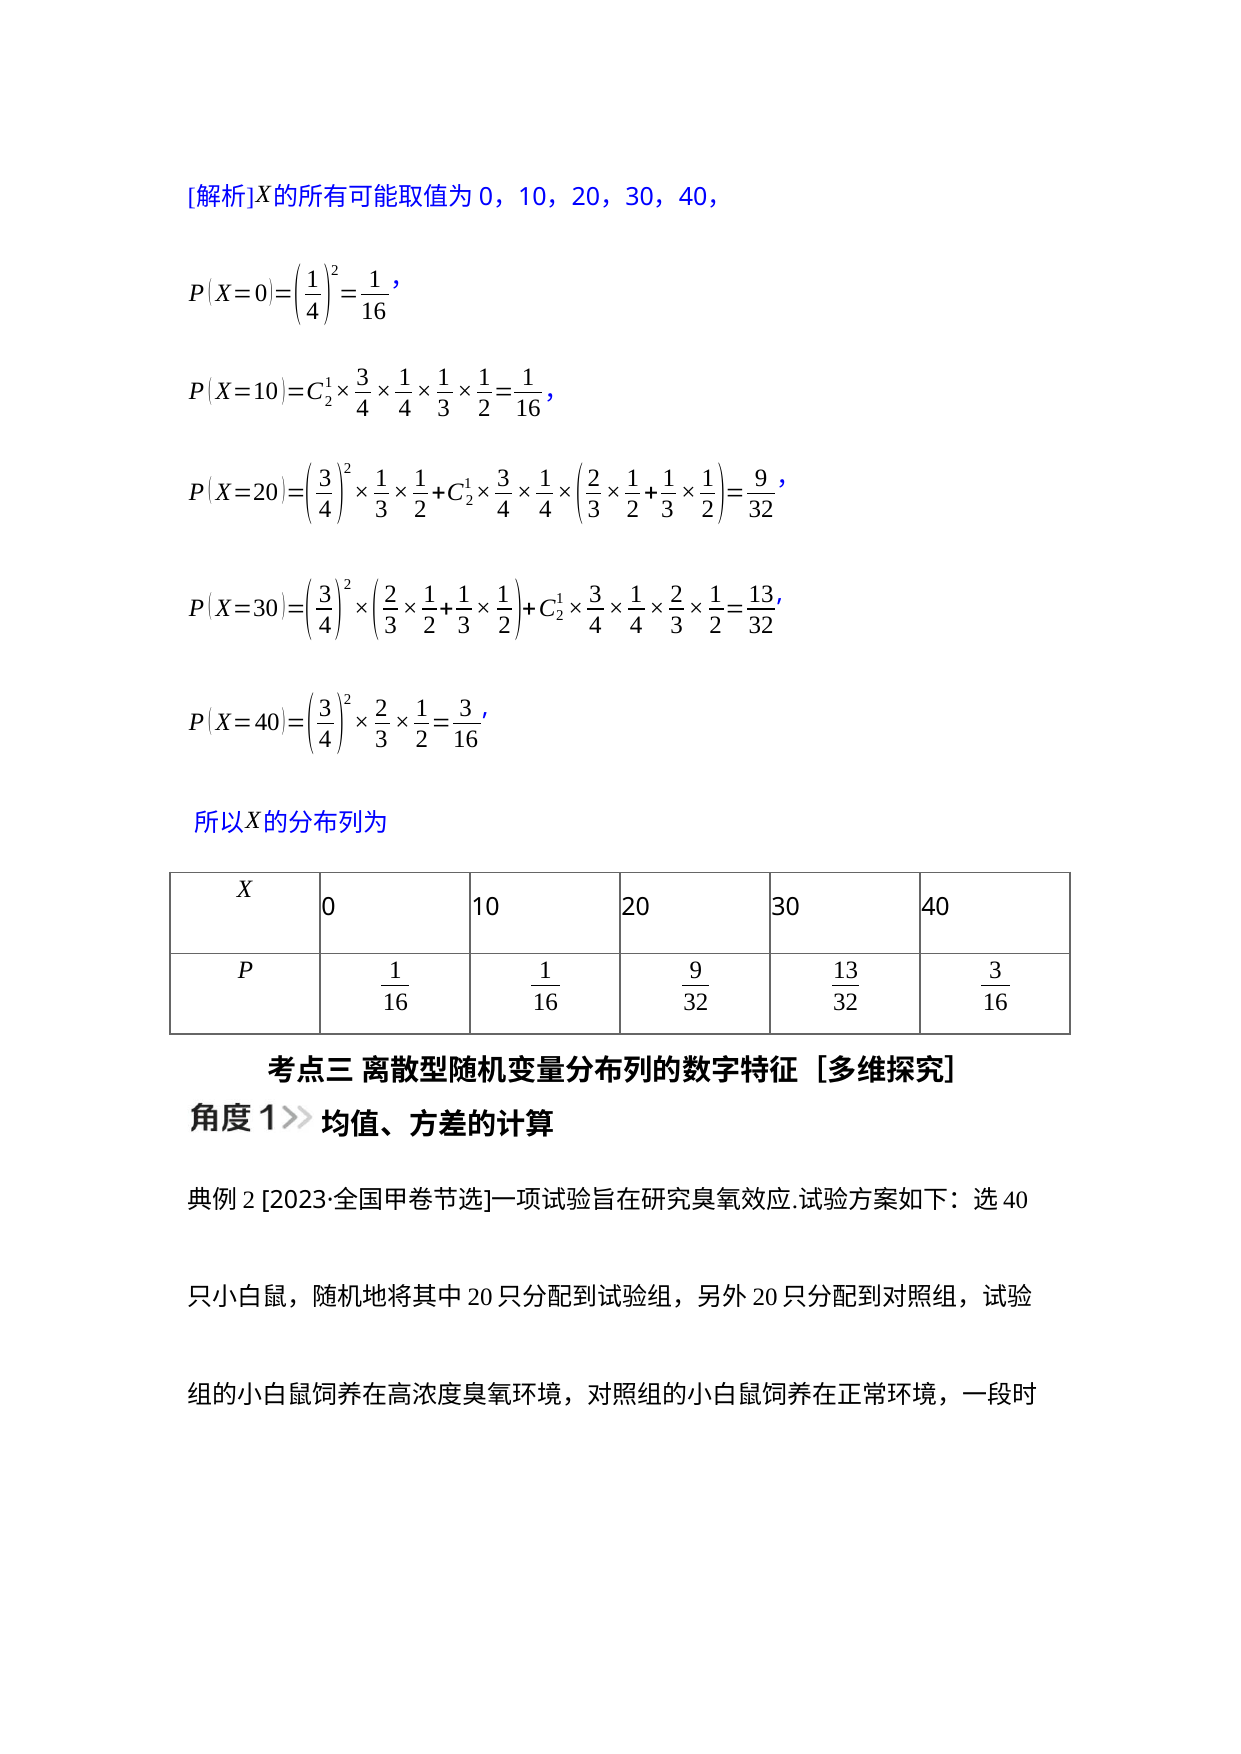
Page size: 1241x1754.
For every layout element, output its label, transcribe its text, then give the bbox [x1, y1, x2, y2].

text , [187, 674, 1053, 771]
text ， [187, 361, 1053, 426]
subtitle 考点三 离散型随机变量分布列的数字特征［多维探究］ [187, 1035, 1053, 1100]
table_cell [321, 954, 469, 1033]
table_cell [471, 954, 619, 1033]
picture [187, 1099, 314, 1134]
table_header 40 [921, 873, 1069, 952]
table_cell [621, 954, 769, 1033]
table_cell [921, 954, 1069, 1033]
text [解析]的所有可能取值为0，10，20，30，40， [187, 162, 1053, 227]
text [187, 1165, 1053, 1425]
subtitle 均值、方差的计算角度1 [187, 1100, 1053, 1165]
text ， [187, 444, 1053, 541]
text , [187, 559, 1053, 657]
text ， [187, 245, 1053, 343]
table_header 20 [621, 873, 769, 952]
table_header 30 [771, 873, 919, 952]
table_cell [771, 954, 919, 1033]
text 所以的分布列为 [187, 788, 1053, 853]
table_header 0 [321, 873, 469, 952]
table_header 10 [471, 873, 619, 952]
table_cell [171, 954, 319, 1033]
table_header [171, 873, 319, 952]
